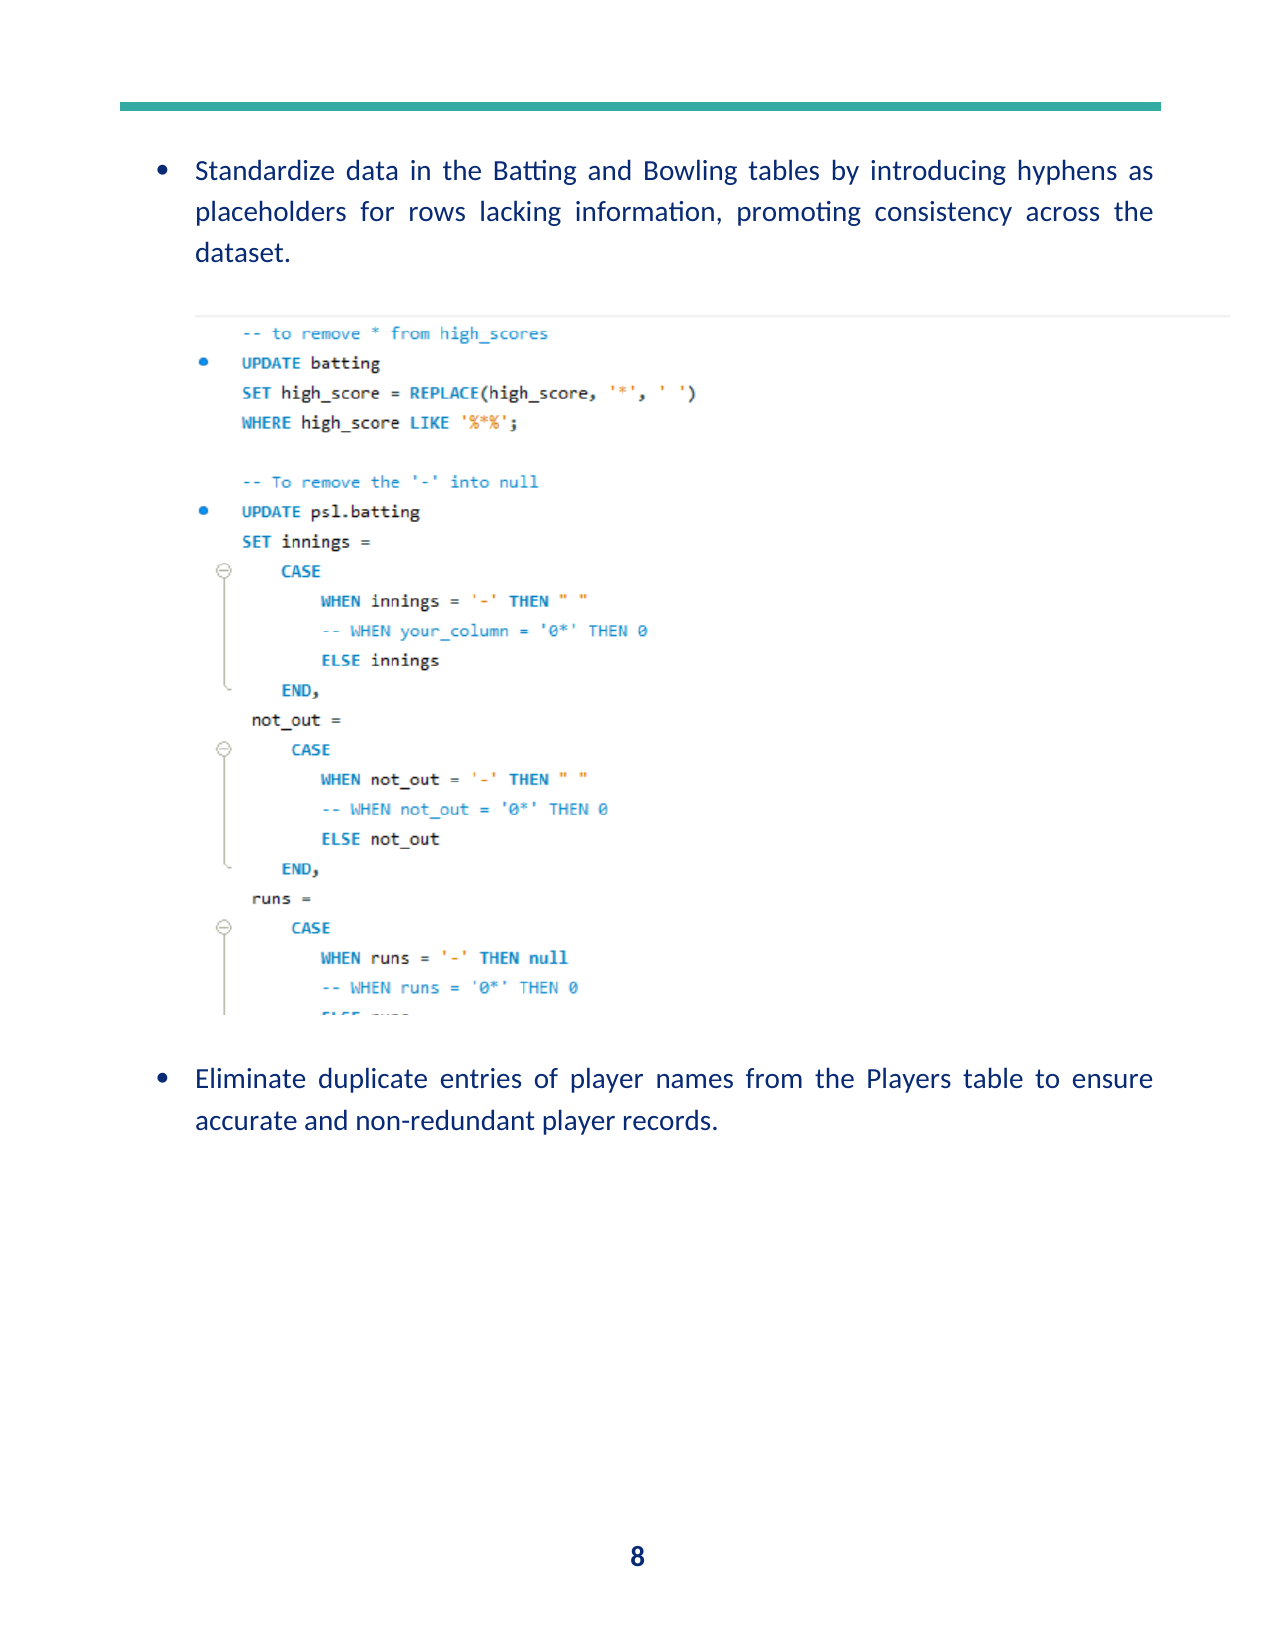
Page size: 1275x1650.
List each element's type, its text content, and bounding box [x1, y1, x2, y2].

list Eliminate duplicate entries of player names from the Players table to ensure accurate and non-redundant player records. [157, 1061, 1155, 1137]
picture [195, 315, 1230, 1015]
list Standardize data in the Batting and Bowling tables by introducing hyphens as placeholders for rows lacking information, promoting consistency across the dataset. [157, 152, 1155, 269]
